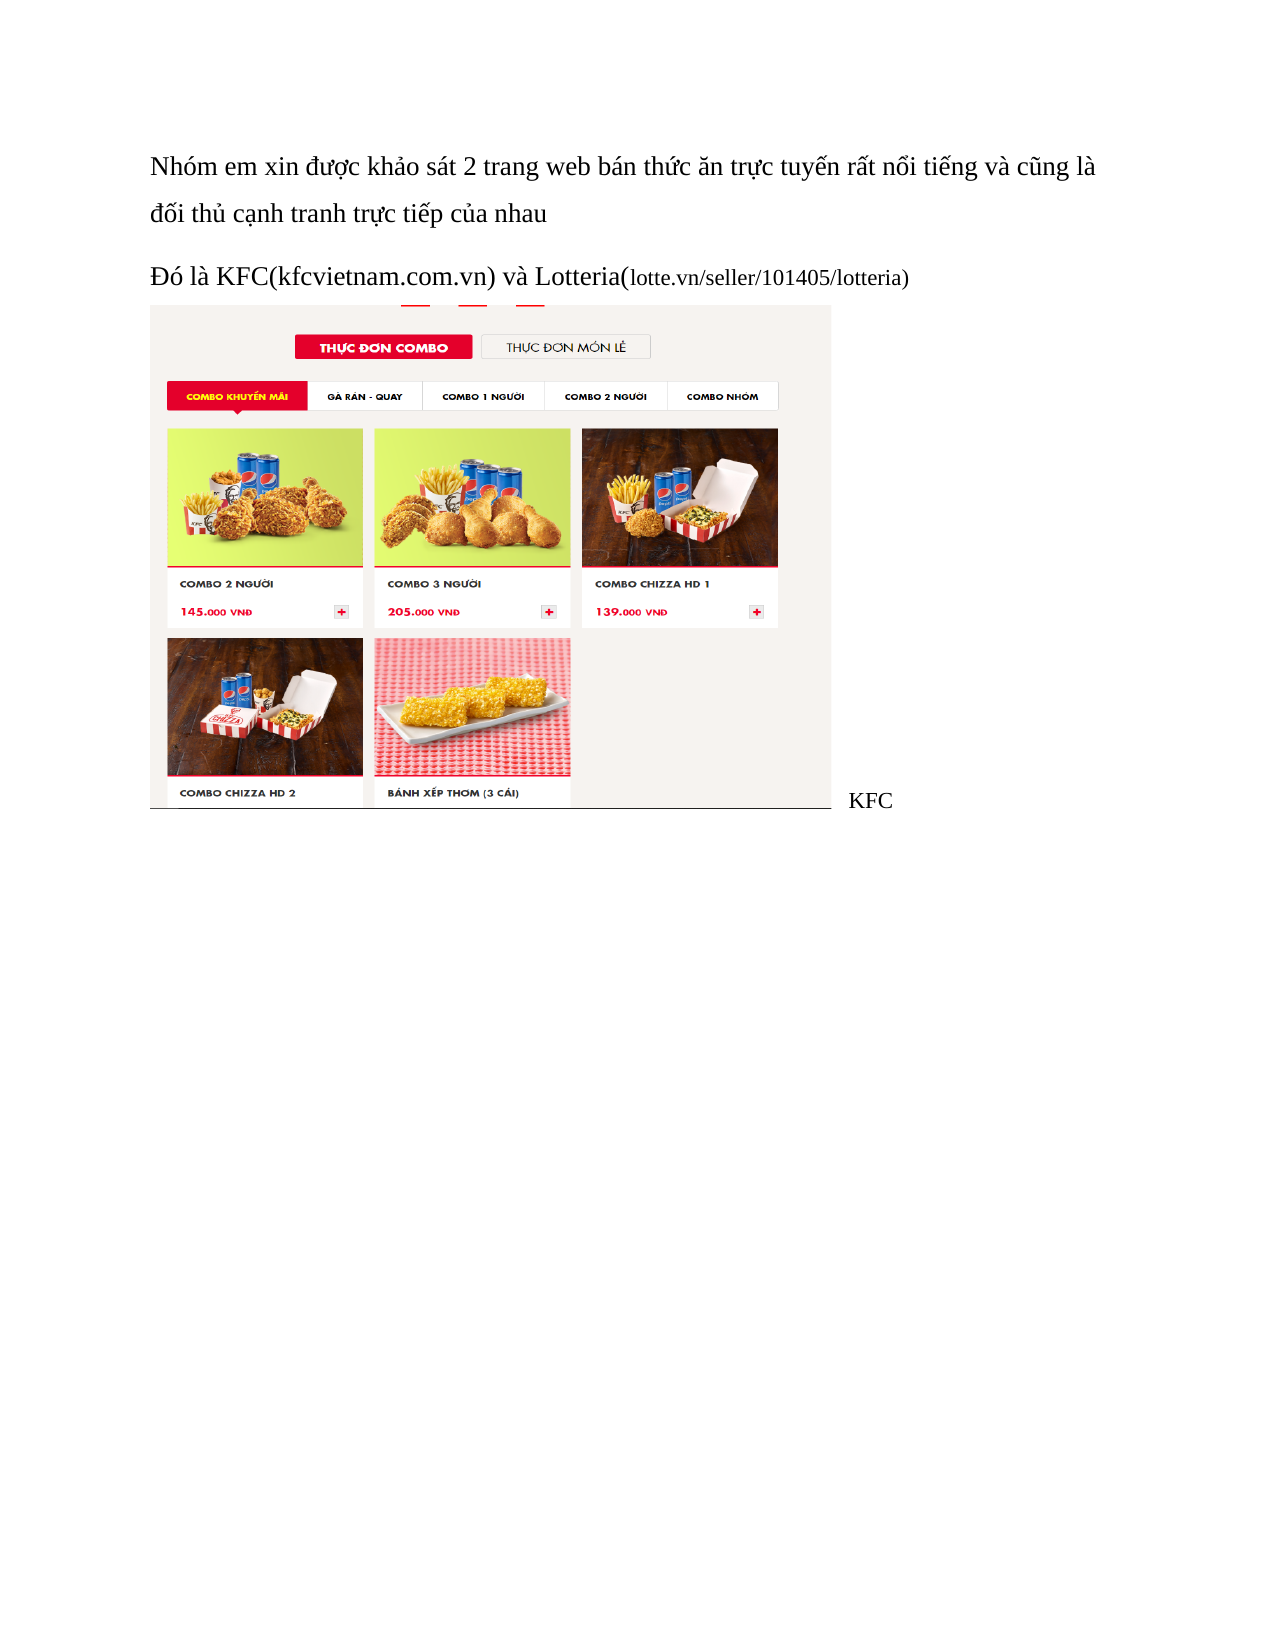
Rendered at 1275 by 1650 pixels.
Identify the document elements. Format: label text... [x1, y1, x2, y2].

picture [150, 305, 832, 809]
text Nhóm em xin được khảo sát 2 trang web bán thức ăn trực tuyến rất nổi tiếng và cũng là đối thủ cạnh tranh trực tiếp của nhau [150, 150, 1125, 228]
